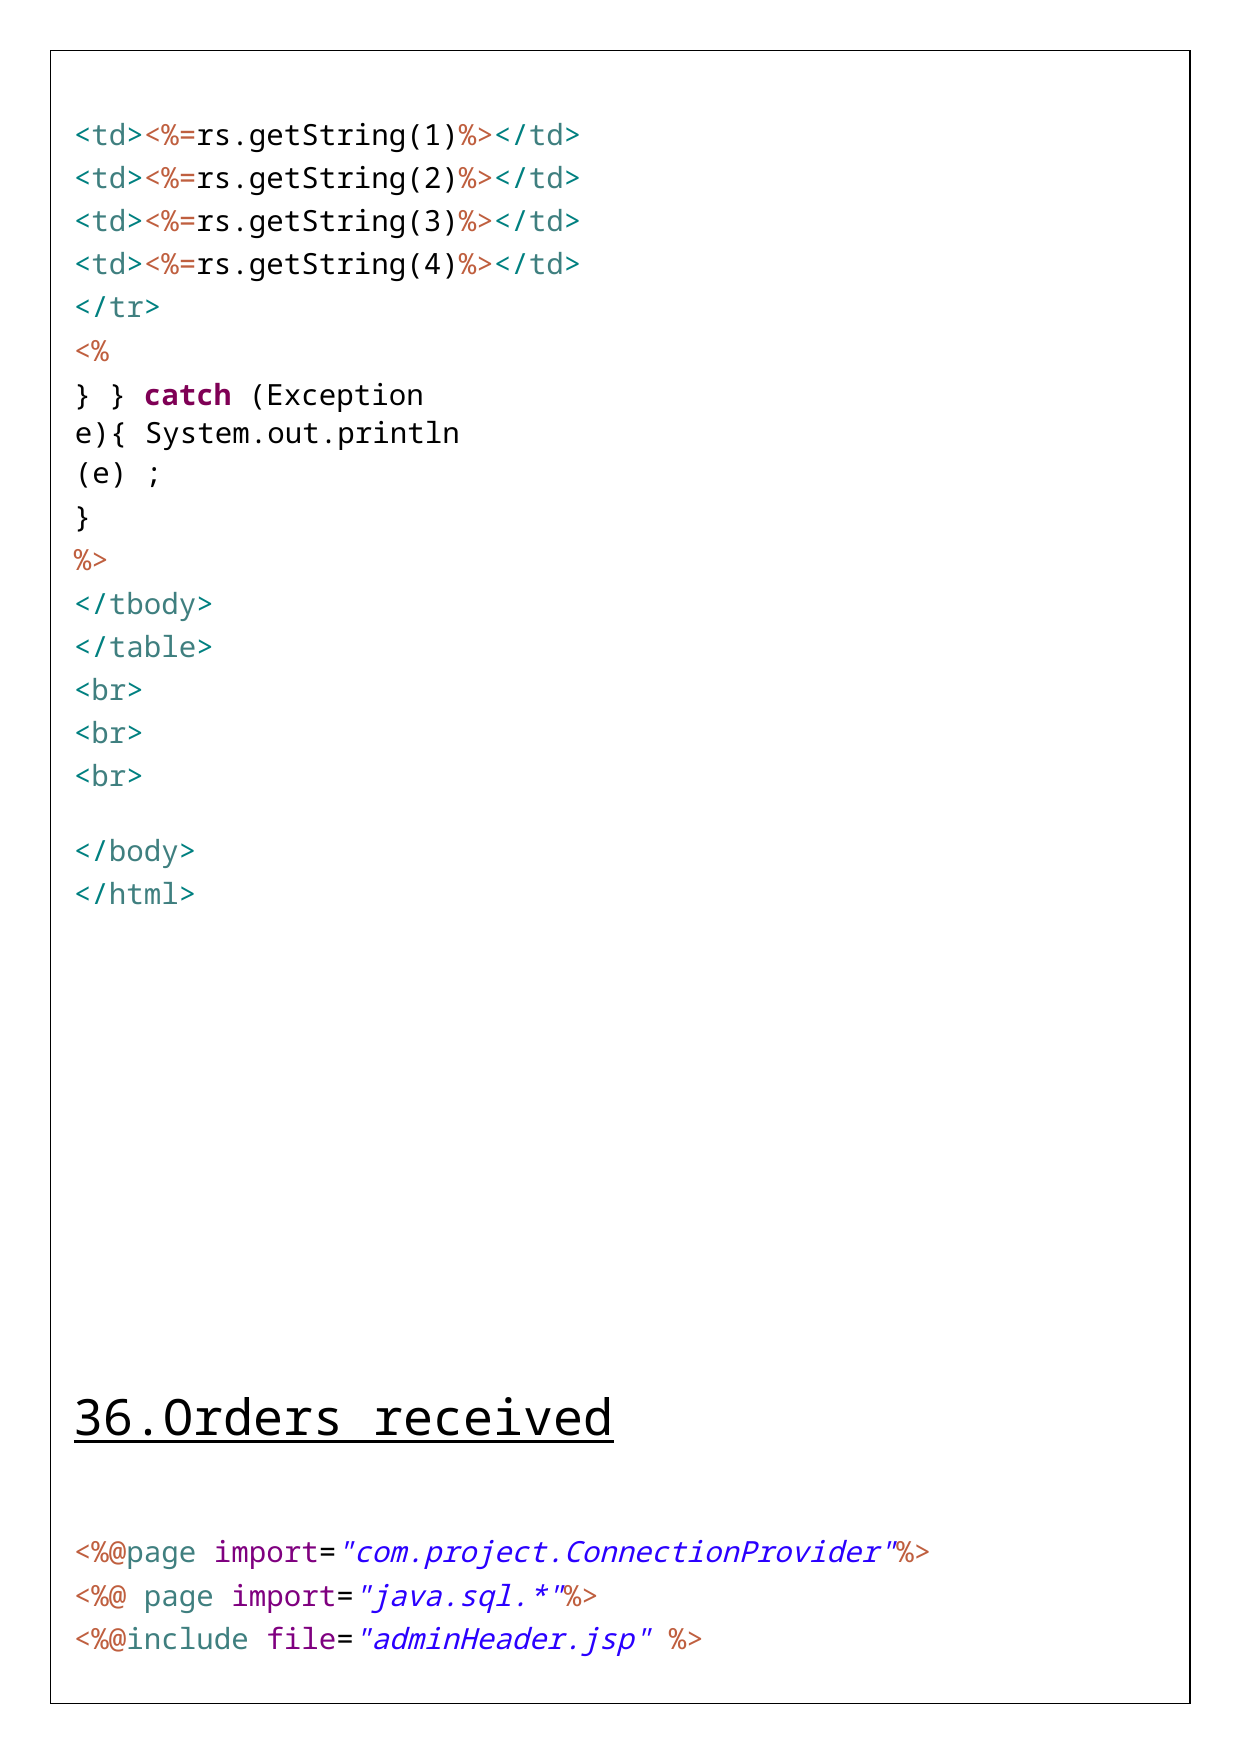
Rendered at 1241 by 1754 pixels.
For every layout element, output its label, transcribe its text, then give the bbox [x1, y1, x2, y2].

text <%@include file="adminHeader.jsp" %> [73, 1618, 1165, 1657]
text %> [73, 539, 1166, 578]
text <%@ page import="java.sql.*"%> [73, 1574, 1165, 1614]
text <td><%=rs.getString(1)%></td> [73, 114, 1165, 153]
text } [73, 496, 1165, 535]
text 36.Orders received [73, 1382, 1166, 1449]
text </tbody> [73, 583, 1166, 622]
text <br> [73, 712, 1166, 751]
text <br> [73, 755, 1166, 794]
text <% [73, 330, 1166, 369]
text </table> [73, 626, 1166, 665]
text <br> [73, 669, 1166, 708]
text <%@page import="com.project.ConnectionProvider"%> [73, 1531, 1165, 1571]
text <td><%=rs.getString(3)%></td> [73, 200, 1165, 239]
text </html> [73, 873, 1166, 912]
text } } catch (Exception e){ System.out.println (e) ; [73, 374, 476, 492]
text <td><%=rs.getString(2)%></td> [73, 157, 1165, 196]
text </tr> [73, 287, 1166, 326]
text <td><%=rs.getString(4)%></td> [73, 243, 1165, 283]
text </body> [73, 830, 1166, 869]
